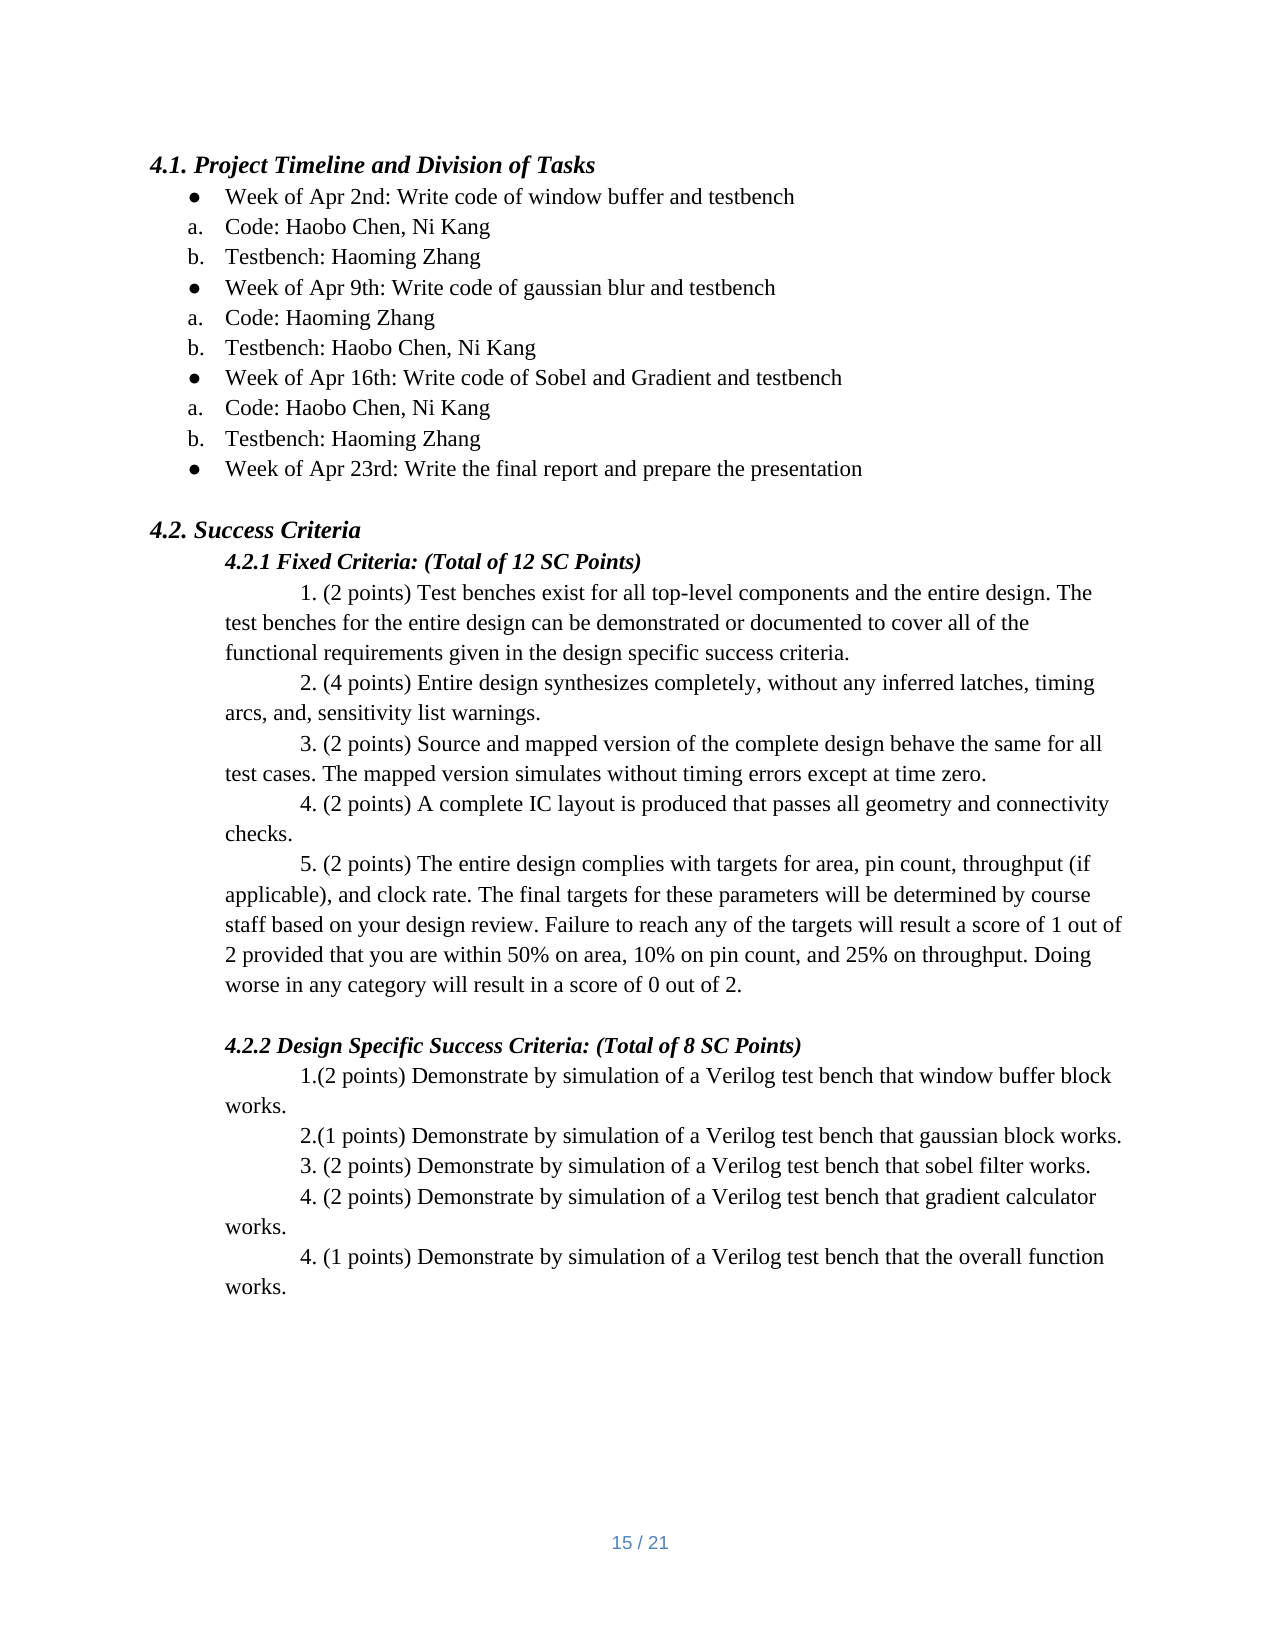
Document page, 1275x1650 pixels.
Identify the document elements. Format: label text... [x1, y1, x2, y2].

text 4.1. Project Timeline and Division of Tasks [150, 150, 1125, 179]
list Testbench: Haoming Zhang [187, 425, 1125, 451]
list Week of Apr 2nd: Write code of window buffer and testbench [187, 183, 1125, 209]
text 3. (2 points) Source and mapped version of the complete design behave the same for all test cases. The mapped version simulates without timing errors except at time zero. [225, 729, 1125, 786]
text 1. (2 points) Test benches exist for all top-level components and the entire design. The test benches for the entire design can be demonstrated or documented to cover all of the functional requirements given in the design specific success criteria. [225, 578, 1125, 665]
text 1.(2 points) Demonstrate by simulation of a Verilog test bench that window buffer block works. [225, 1062, 1125, 1118]
list Testbench: Haoming Zhang [187, 243, 1125, 270]
text 4.2.1 Fixed Criteria: (Total of 12 SC Points) [225, 548, 1125, 575]
text 2. (4 points) Entire design synthesizes completely, without any inferred latches, timing arcs, and, sensitivity list warnings. [225, 669, 1125, 726]
text 4. (2 points) Demonstrate by simulation of a Verilog test bench that gradient calculator works. [225, 1183, 1125, 1239]
text 4. (2 points) A complete IC layout is produced that passes all geometry and connectivity checks. [225, 790, 1125, 847]
text 5. (2 points) The entire design complies with targets for area, pin count, throughput (if applicable), and clock rate. The final targets for these parameters will be determined by course staff based on your design review. Failure to reach any of the targets will result a score of 1 out of 2 provided that you are within 50% on area, 10% on pin count, and 25% on throughput. Doing worse in any category will result in a score of 0 out of 2. [225, 850, 1125, 998]
list Code: Haoming Zhang [187, 304, 1125, 330]
list Testbench: Haobo Chen, Ni Kang [187, 334, 1125, 360]
list Code: Haobo Chen, Ni Kang [187, 394, 1125, 421]
text 2.(1 points) Demonstrate by simulation of a Verilog test bench that gaussian block works. [225, 1122, 1125, 1149]
text 4. (1 points) Demonstrate by simulation of a Verilog test bench that the overall function works. [225, 1243, 1125, 1300]
text 4.2.2 Design Specific Success Criteria: (Total of 8 SC Points) [225, 1032, 1125, 1058]
list Code: Haobo Chen, Ni Kang [187, 213, 1125, 239]
text 4.2. Success Criteria [150, 515, 1125, 544]
list Week of Apr 23rd: Write the final report and prepare the presentation [187, 455, 1125, 481]
list Week of Apr 9th: Write code of gaussian blur and testbench [187, 274, 1125, 300]
text 3. (2 points) Demonstrate by simulation of a Verilog test bench that sobel filter works. [225, 1152, 1125, 1179]
list Week of Apr 16th: Write code of Sobel and Gradient and testbench [187, 364, 1125, 391]
